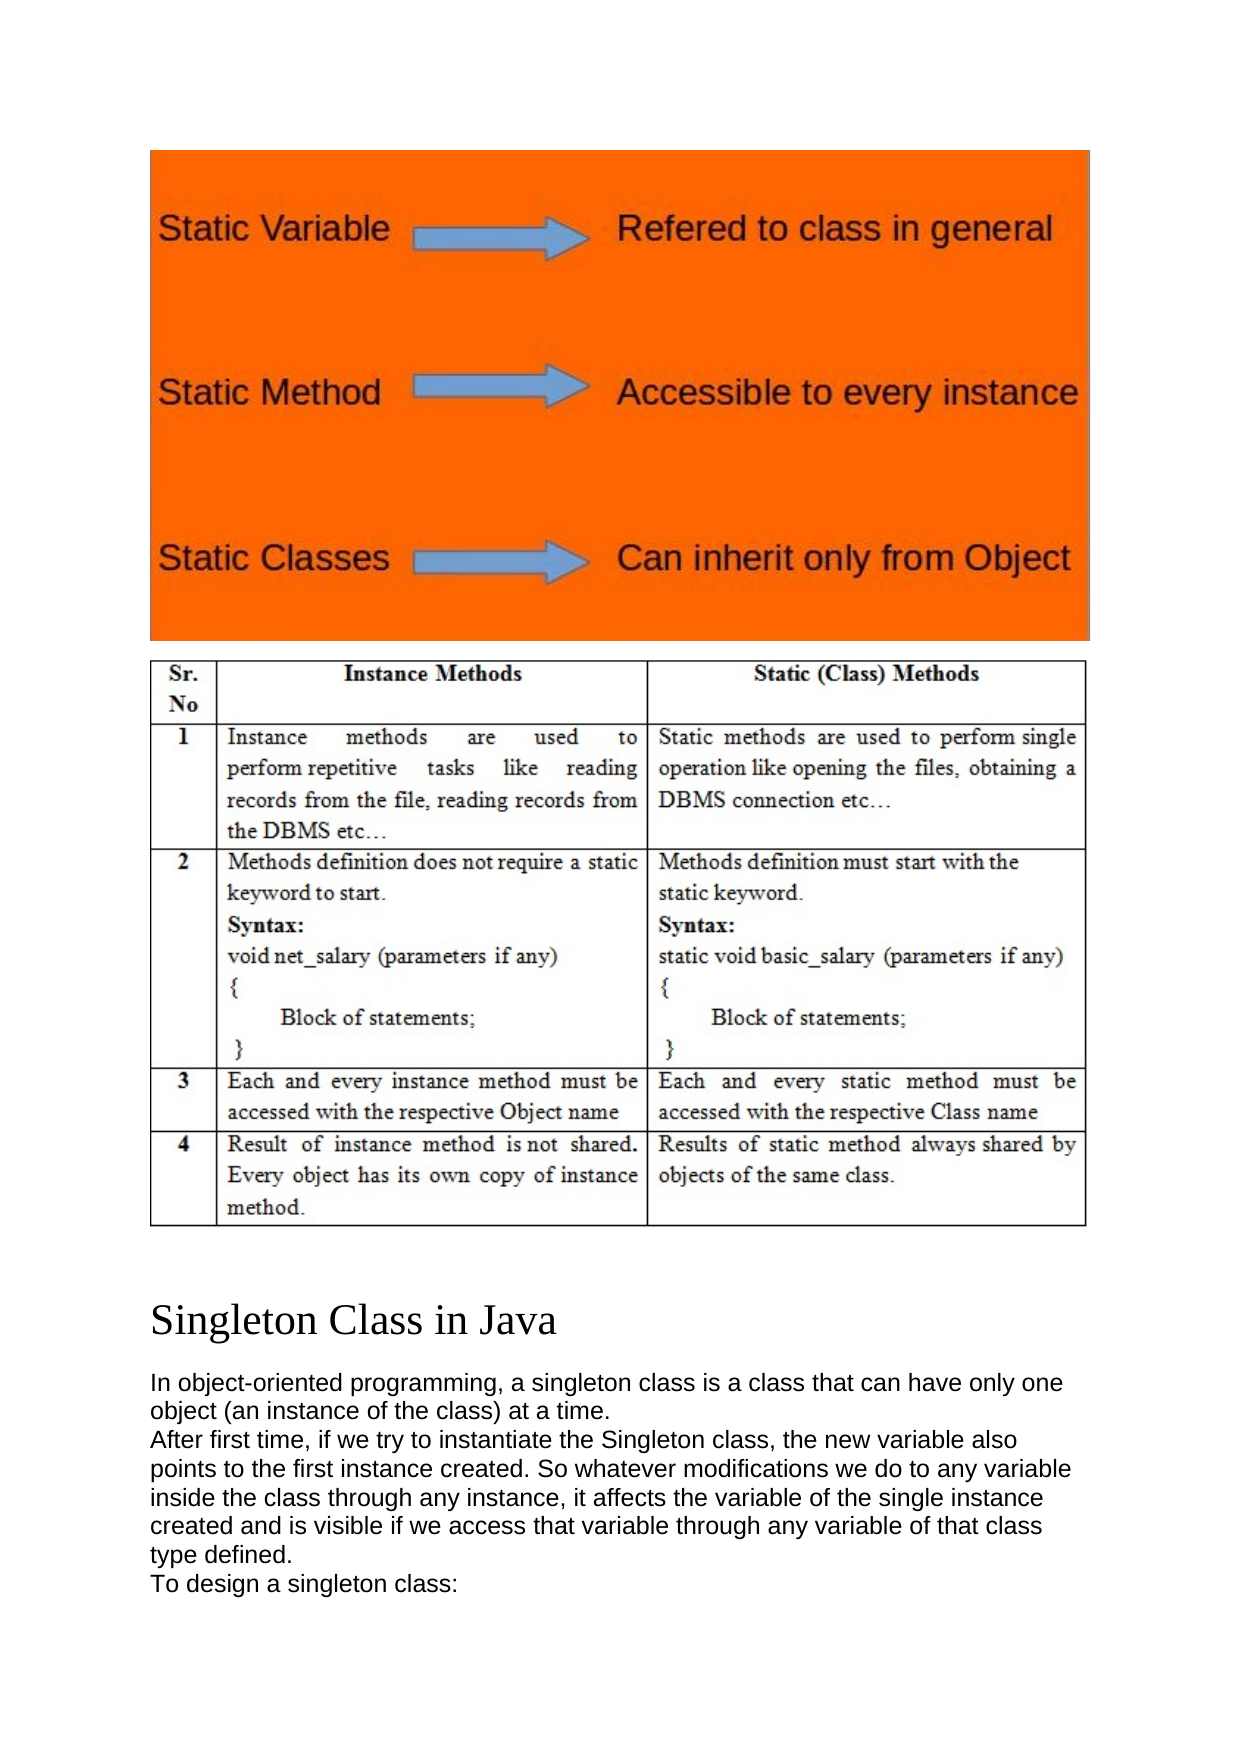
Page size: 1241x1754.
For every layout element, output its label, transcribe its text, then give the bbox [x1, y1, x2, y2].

picture [150, 150, 1091, 641]
text In object-oriented programming, a singleton class is a class that can have only one object (an instance of the class) at a time. After first time, if we try to instantiate the Singleton class, the new variable also points to the first instance created. So whatever modifications we do to any variable inside the class through any instance, it affects the variable of the single instance created and is visible if we access that variable through any variable of that class type defined. To design a singleton class: [150, 1367, 1090, 1597]
picture [150, 659, 1091, 1228]
subtitle Singleton Class in Java [150, 1294, 1090, 1344]
